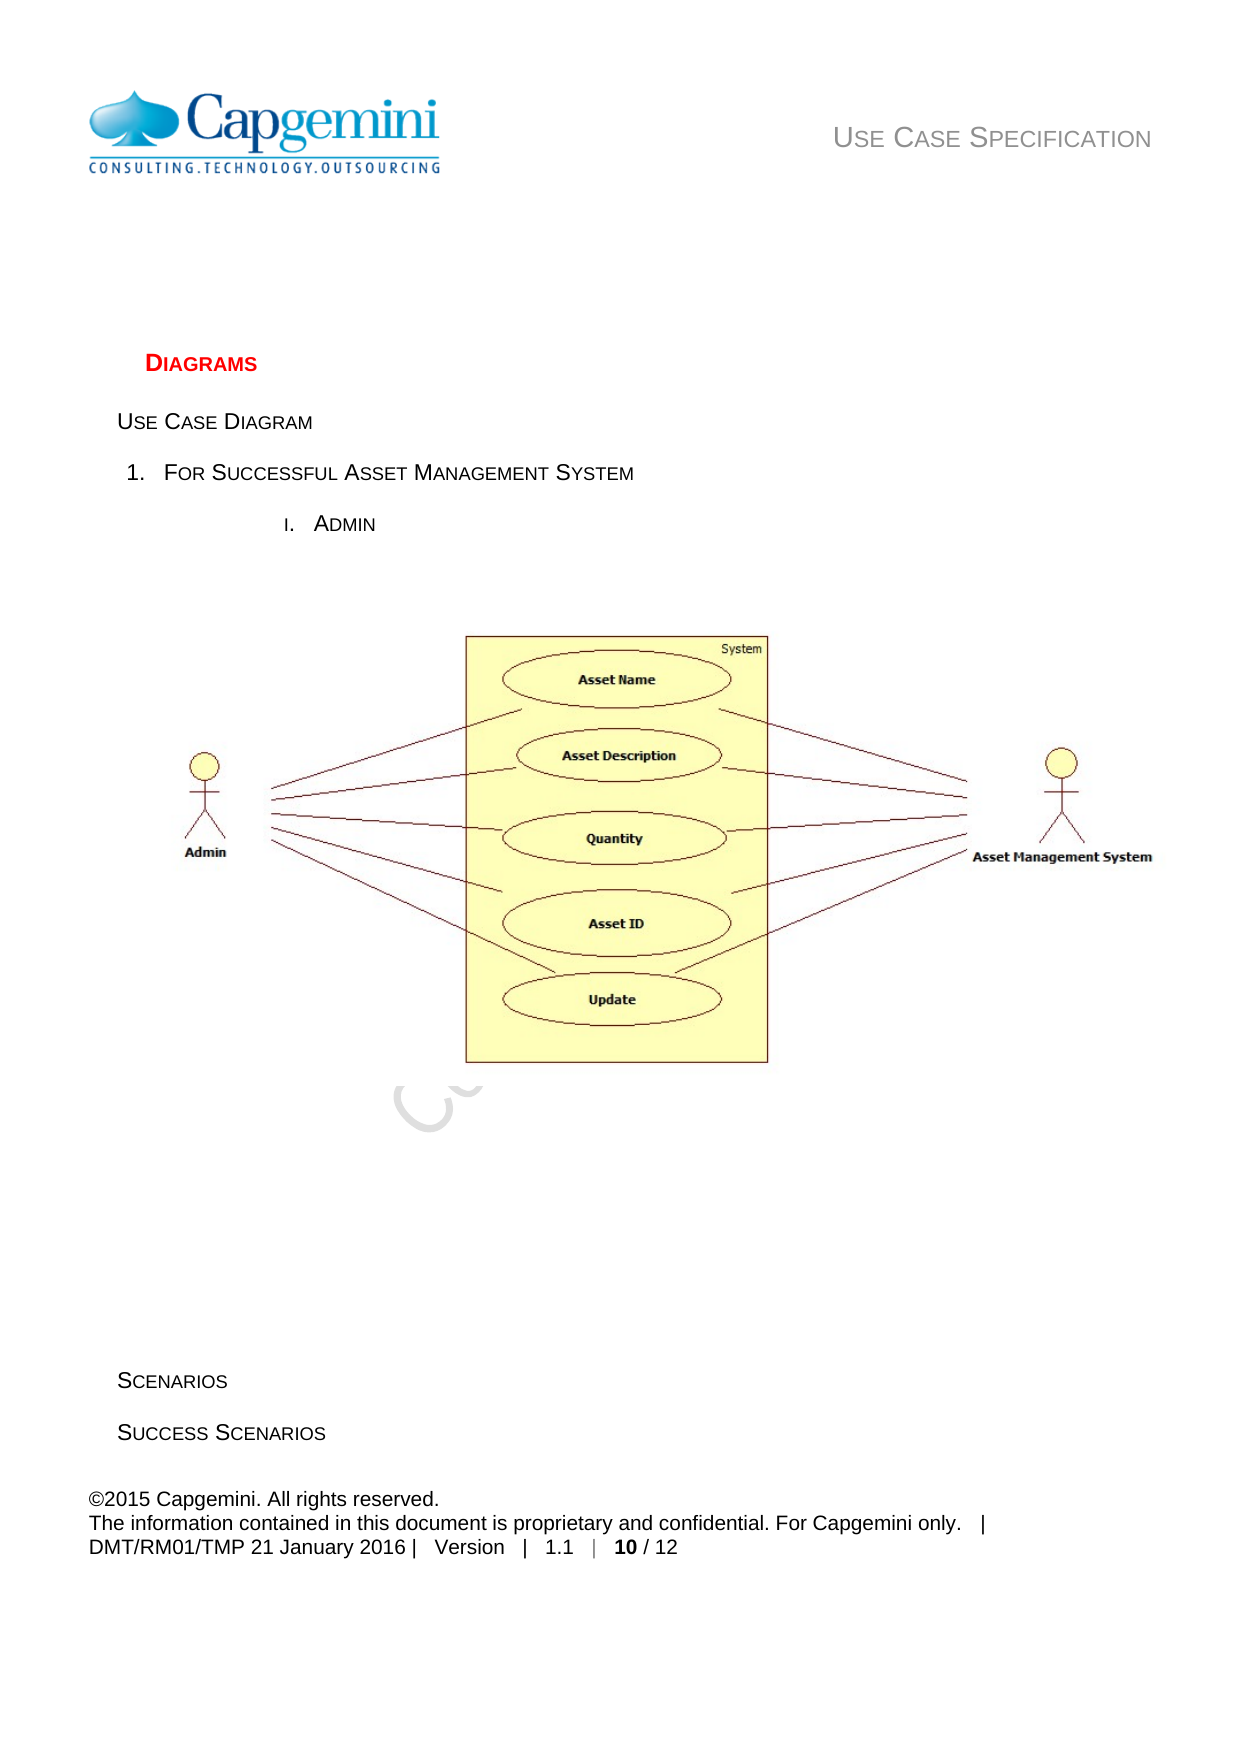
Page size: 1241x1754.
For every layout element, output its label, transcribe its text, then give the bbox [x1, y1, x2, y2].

picture [116, 613, 1180, 1086]
subtitle Use Case Diagram [117, 408, 1152, 434]
subtitle Scenarios [117, 1367, 1152, 1393]
subtitle Diagrams [145, 348, 1152, 377]
subtitle Success Scenarios [117, 1418, 1152, 1445]
subtitle Admin [295, 510, 1152, 537]
subtitle For Successful Asset Management System [126, 459, 1152, 485]
picture [87, 89, 443, 177]
